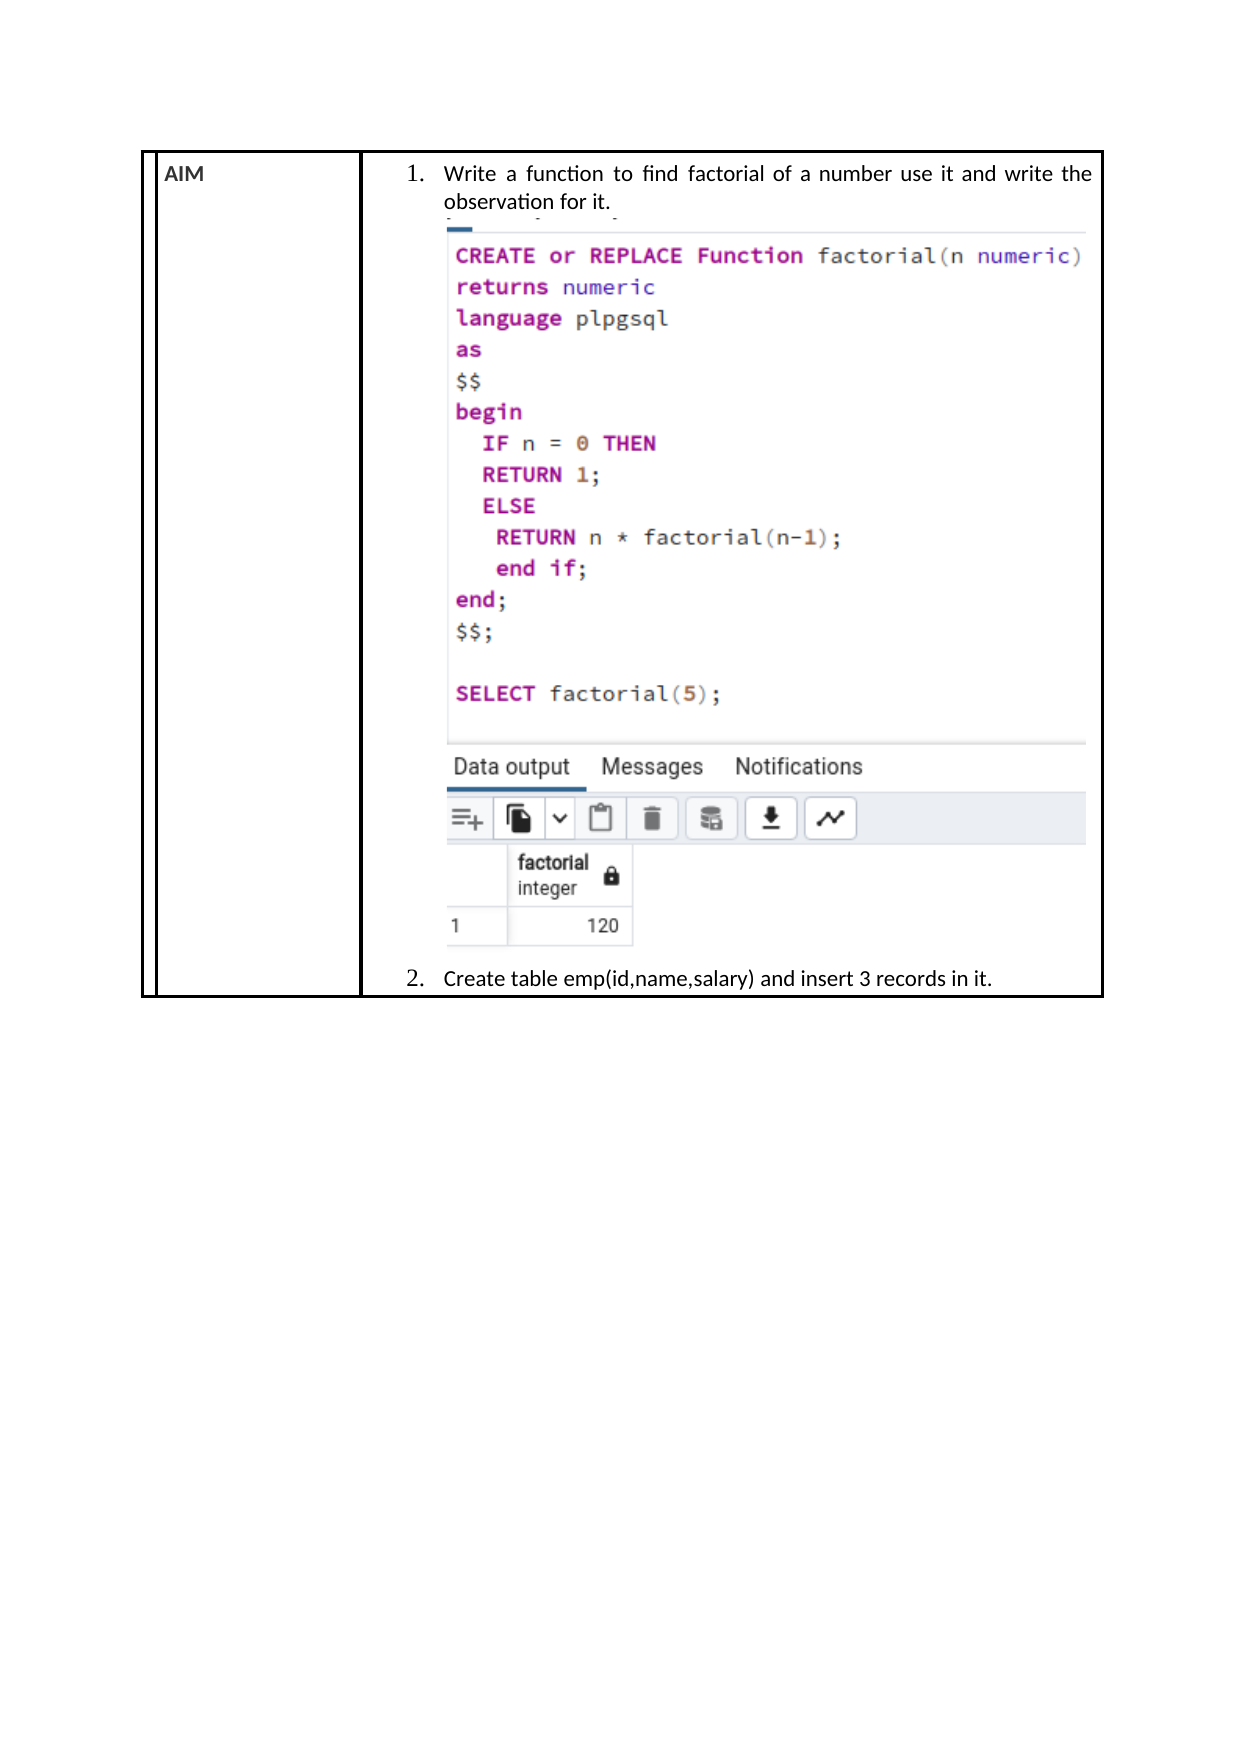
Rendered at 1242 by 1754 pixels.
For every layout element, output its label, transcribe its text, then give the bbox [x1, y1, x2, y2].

table_header [144, 153, 155, 995]
table_header AIM [158, 153, 359, 995]
table_header Write a function to find factorial of a number use it and write the observation for it. Create table emp(id,name,salary) and insert 3 records in it. [363, 153, 1101, 995]
picture [446, 218, 1086, 953]
